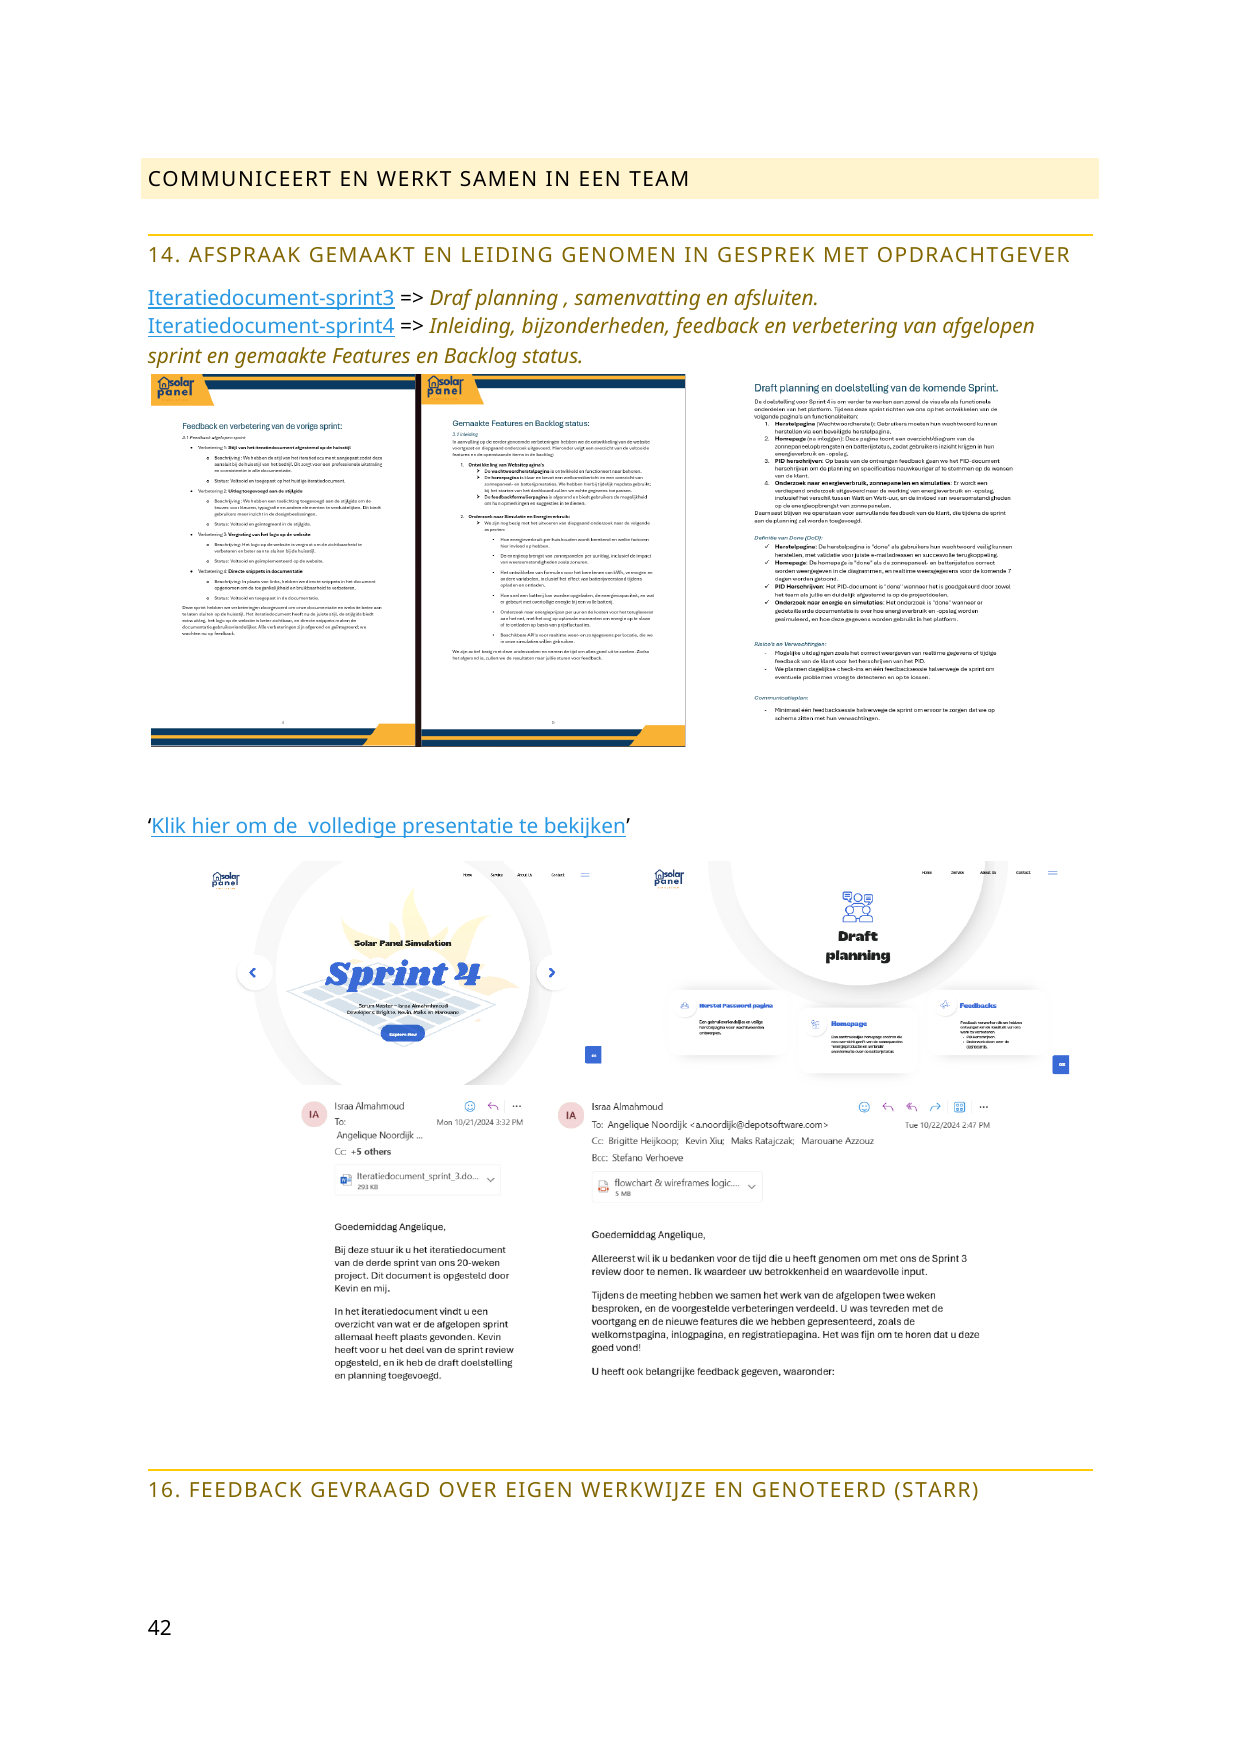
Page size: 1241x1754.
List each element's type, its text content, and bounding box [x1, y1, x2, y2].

subtitle 16. Feedback gevraagd over eigen werkwijze en genoteerd (STARR) [148, 1471, 1093, 1503]
subtitle 14. Afspraak gemaakt en leiding genomen in gesprek met opdrachtgever [148, 236, 1093, 268]
picture [297, 1096, 531, 1381]
text ‘Klik hier om de volledige presentatie te bekijken’ [148, 811, 1093, 840]
picture [555, 861, 1070, 1385]
picture [724, 375, 1045, 747]
picture [203, 861, 602, 1085]
text Iteratiedocument-sprint3 => Draf planning , samenvatting en afsluiten. [148, 283, 1093, 312]
picture [151, 374, 686, 747]
subtitle COMMUNICEERT EN WERKT sAMEN IN EEN TEAM [148, 164, 1093, 193]
text Iteratiedocument-sprint4 => Inleiding, bijzonderheden, feedback en verbetering van afgelopen sprint en gemaakte Features en Backlog status. [148, 312, 1093, 370]
